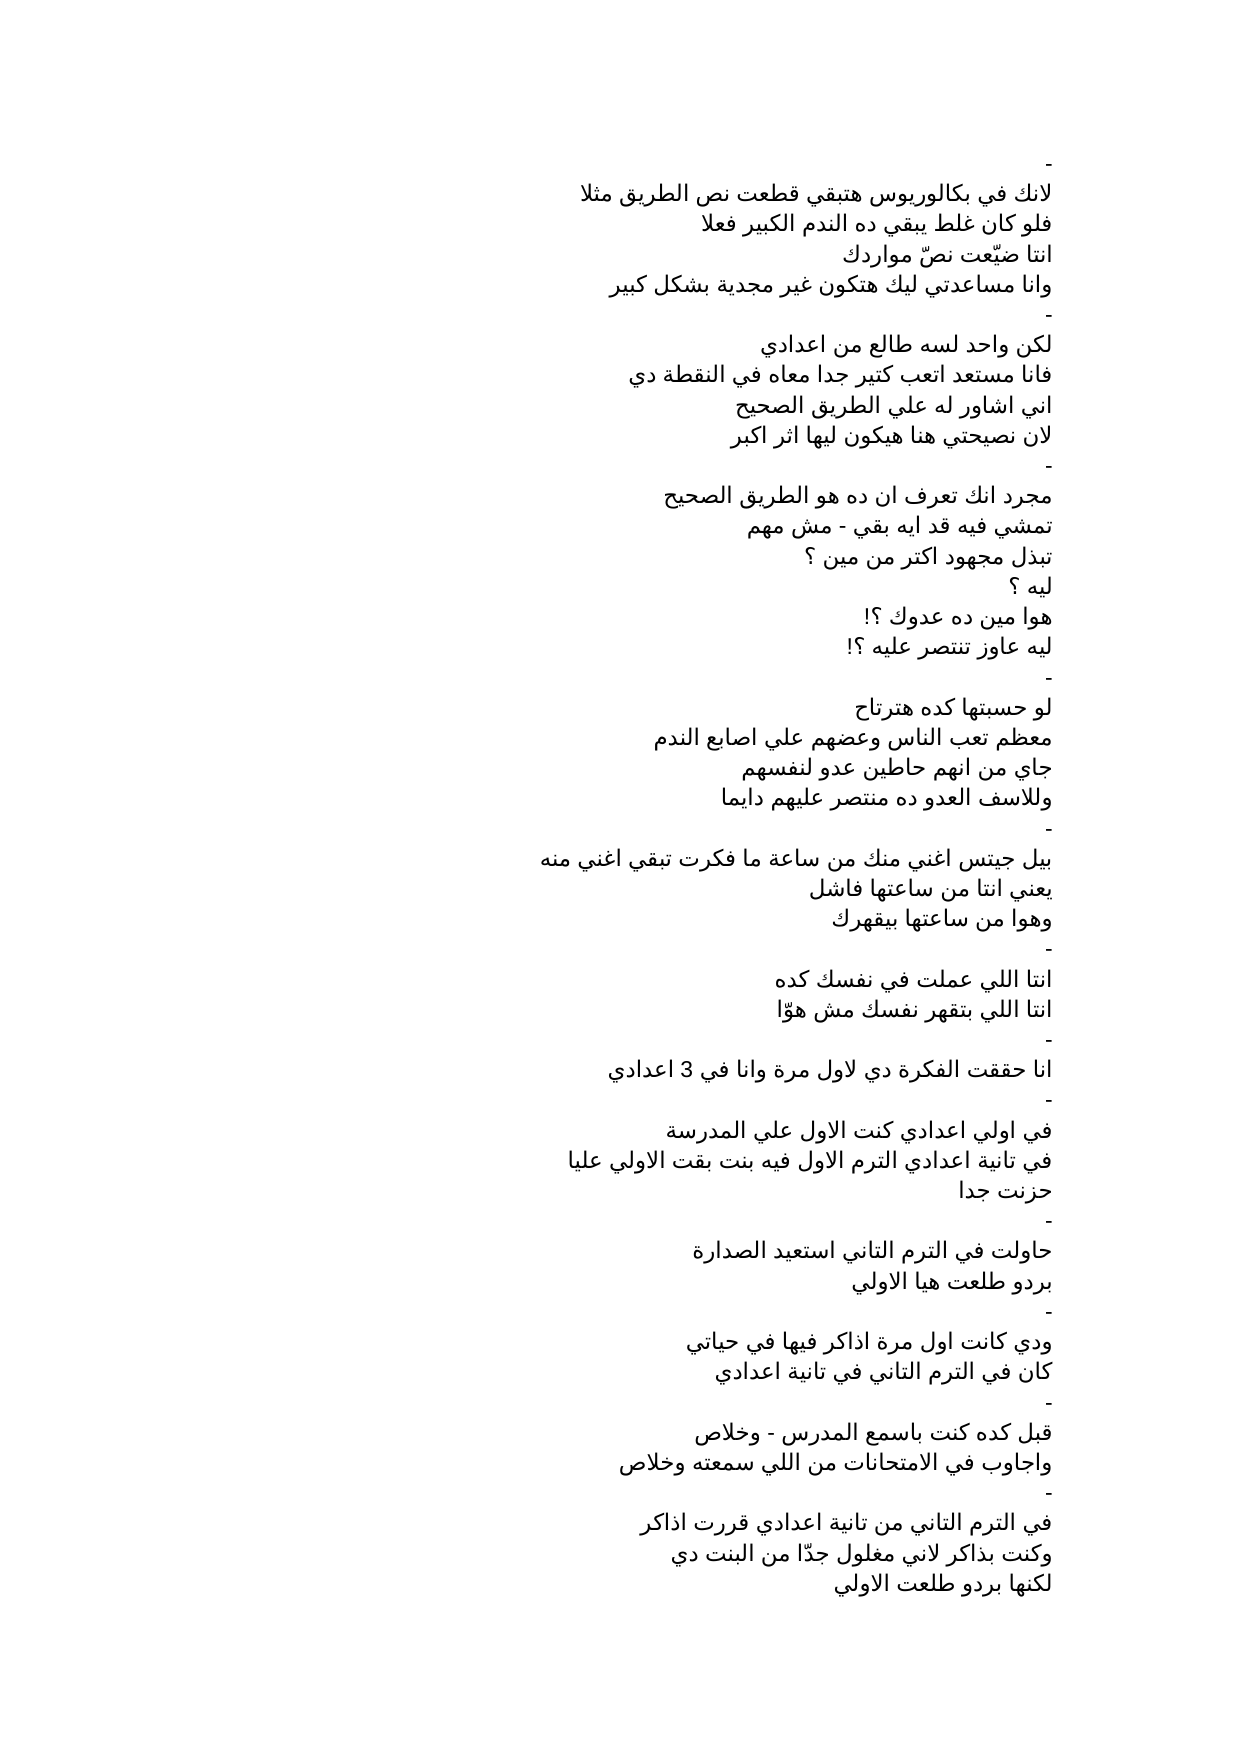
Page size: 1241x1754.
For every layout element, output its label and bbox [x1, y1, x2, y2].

text [187, 150, 1053, 1596]
